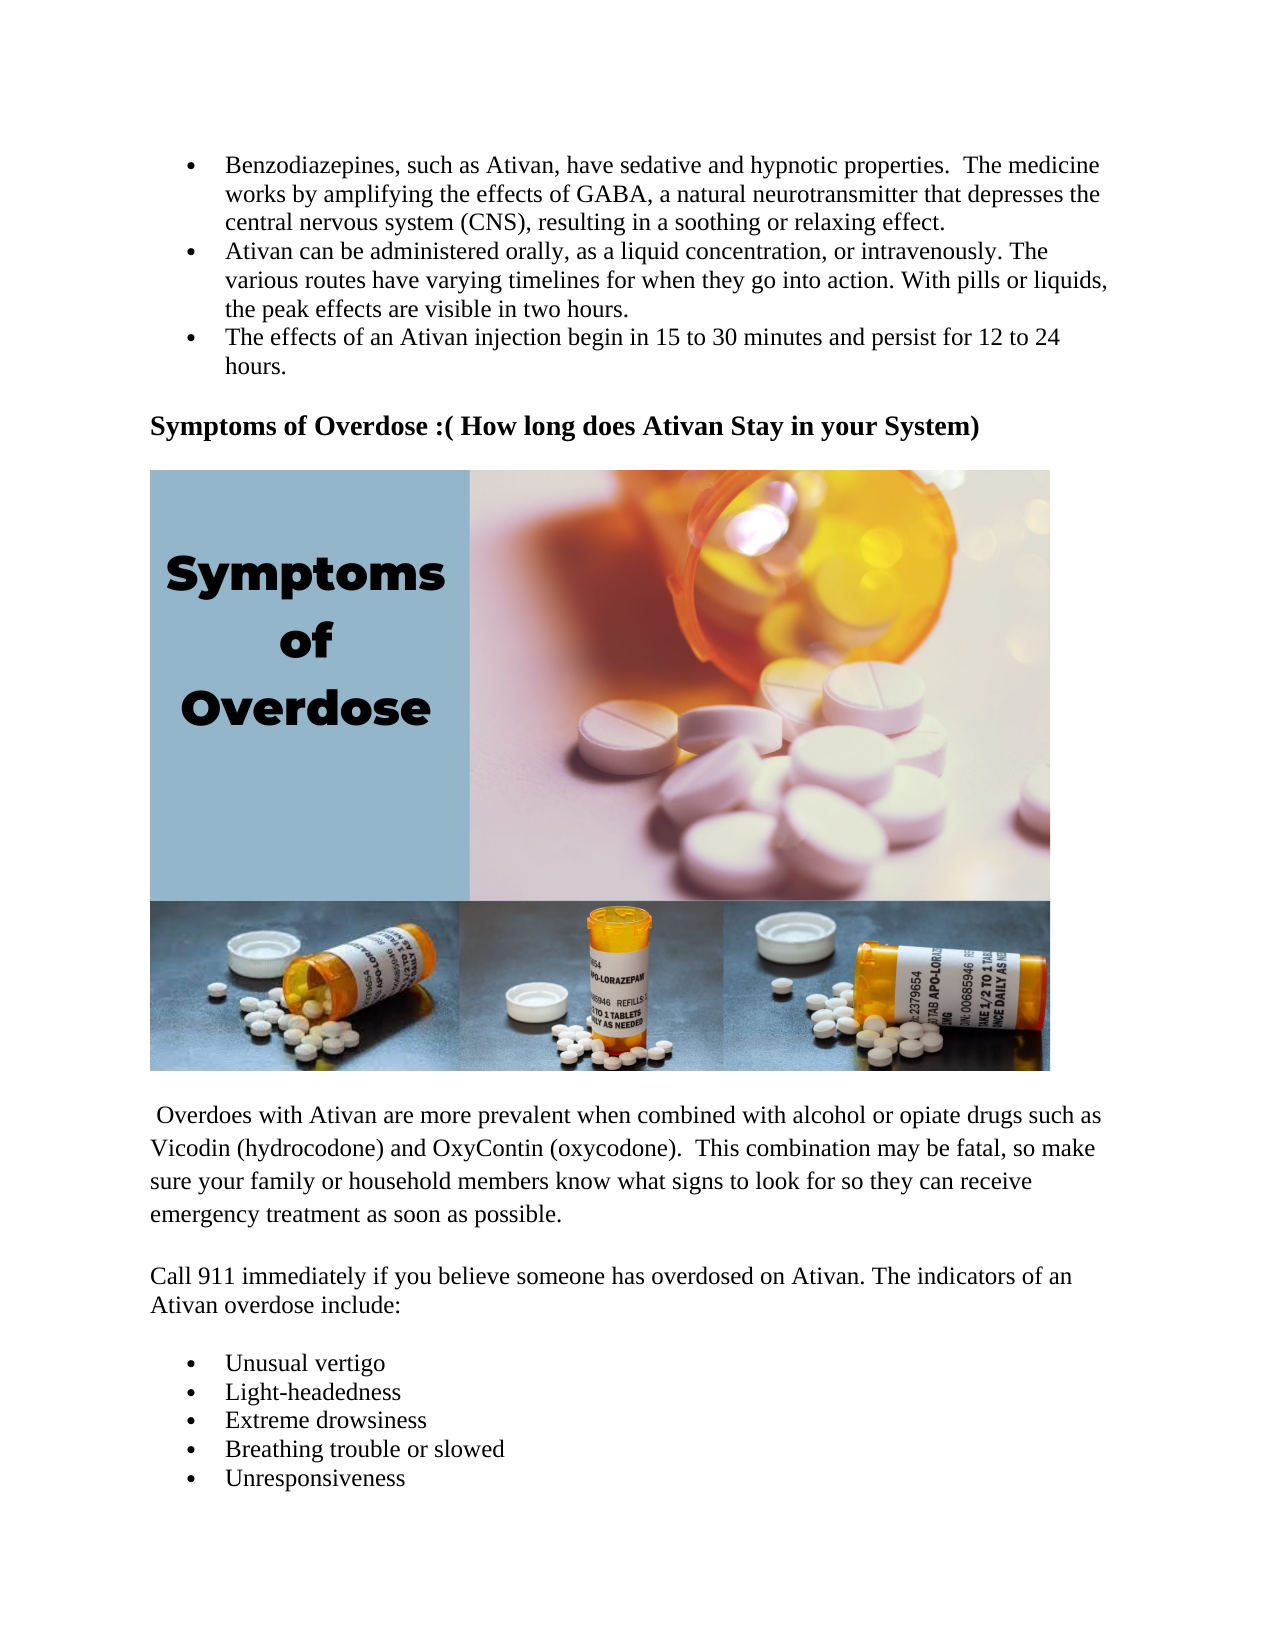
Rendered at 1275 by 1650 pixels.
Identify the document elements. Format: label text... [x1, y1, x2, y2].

list Unresponsiveness [187, 1463, 1125, 1492]
list Benzodiazepines, such as Ativan, have sedative and hypnotic properties. The medicine works by amplifying the effects of GABA, a natural neurotransmitter that depresses the central nervous system (CNS), resulting in a soothing or relaxing effect. [187, 150, 1125, 236]
picture [150, 470, 1050, 1071]
list Extreme drowsiness [187, 1405, 1125, 1434]
list Ativan can be administered orally, as a liquid concentration, or intravenously. The various routes have varying timelines for when they go into action. With pills or liquids, the peak effects are visible in two hours. [187, 236, 1125, 322]
text Symptoms of Overdose :( How long does Ativan Stay in your System) [150, 409, 1125, 442]
list Breathing trouble or slowed [187, 1434, 1125, 1463]
text Overdoes with Ativan are more prevalent when combined with alcohol or opiate drugs such as Vicodin (hydrocodone) and OxyContin (oxycodone). This combination may be fatal, so make sure your family or household members know what signs to look for so they can receive emergency treatment as soon as possible. [150, 1100, 1125, 1228]
list Light-headedness [187, 1377, 1125, 1405]
list Unusual vertigo [187, 1348, 1125, 1377]
list The effects of an Ativan injection begin in 15 to 30 minutes and persist for 12 to 24 hours. [187, 322, 1125, 380]
text Call 911 immediately if you believe someone has overdosed on Ativan. The indicators of an Ativan overdose include: [150, 1261, 1125, 1319]
